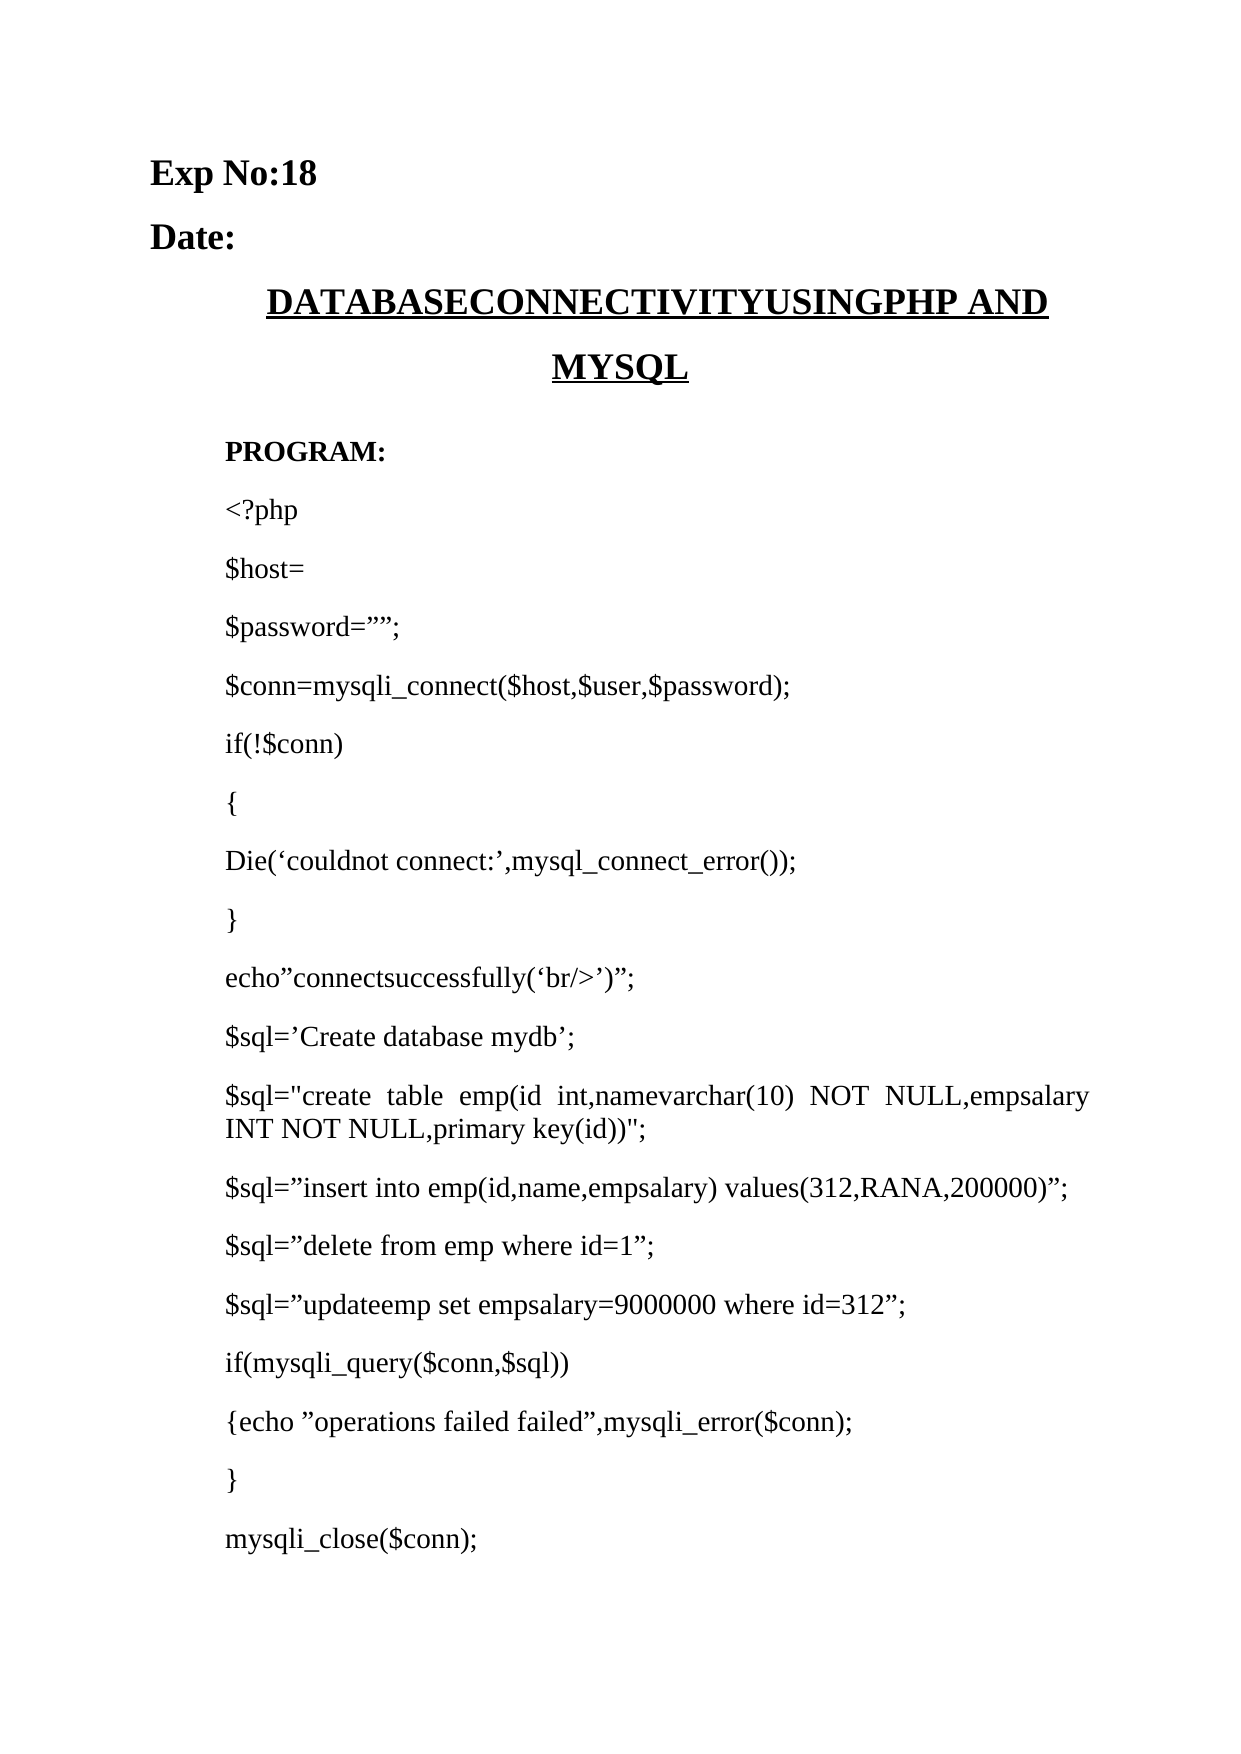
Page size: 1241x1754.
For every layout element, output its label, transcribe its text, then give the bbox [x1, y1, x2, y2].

text echo”connectsuccessfully(‘br/>’)”; [225, 961, 1090, 994]
text $sql=’Create database mydb’; [225, 1019, 1090, 1053]
text Exp No:18 [150, 150, 1090, 193]
text $host= [225, 551, 1090, 584]
text PROGRAM: [225, 434, 1090, 467]
text $sql=”insert into emp(id,name,empsalary) values(312,RANA,200000)”; [225, 1170, 1090, 1203]
text $conn=mysqli_connect($host,$user,$password); [225, 668, 1090, 701]
text { [225, 785, 1090, 818]
text Date: [150, 215, 1090, 258]
text } [225, 902, 1090, 936]
text DATABASECONNECTIVITYUSINGPHP AND MYSQL [150, 279, 1090, 387]
text $sql=”updateemp set empsalary=9000000 where id=312”; [225, 1287, 1090, 1320]
text <?php [225, 492, 1090, 526]
text Die(‘couldnot connect:’,mysql_connect_error()); [225, 843, 1090, 877]
text if(mysqli_query($conn,$sql)) [225, 1345, 1090, 1379]
text } [225, 1462, 1090, 1496]
text if(!$conn) [225, 726, 1090, 760]
text $password=””; [225, 609, 1090, 643]
text $sql=”delete from emp where id=1”; [225, 1228, 1090, 1262]
text mysqli_close($conn); [225, 1521, 1090, 1554]
text {echo ”operations failed failed”,mysqli_error($conn); [225, 1404, 1090, 1437]
text $sql="create table emp(id int,namevarchar(10) NOT NULL,empsalary INT NOT NULL,primary key(id))"; [225, 1078, 1090, 1145]
